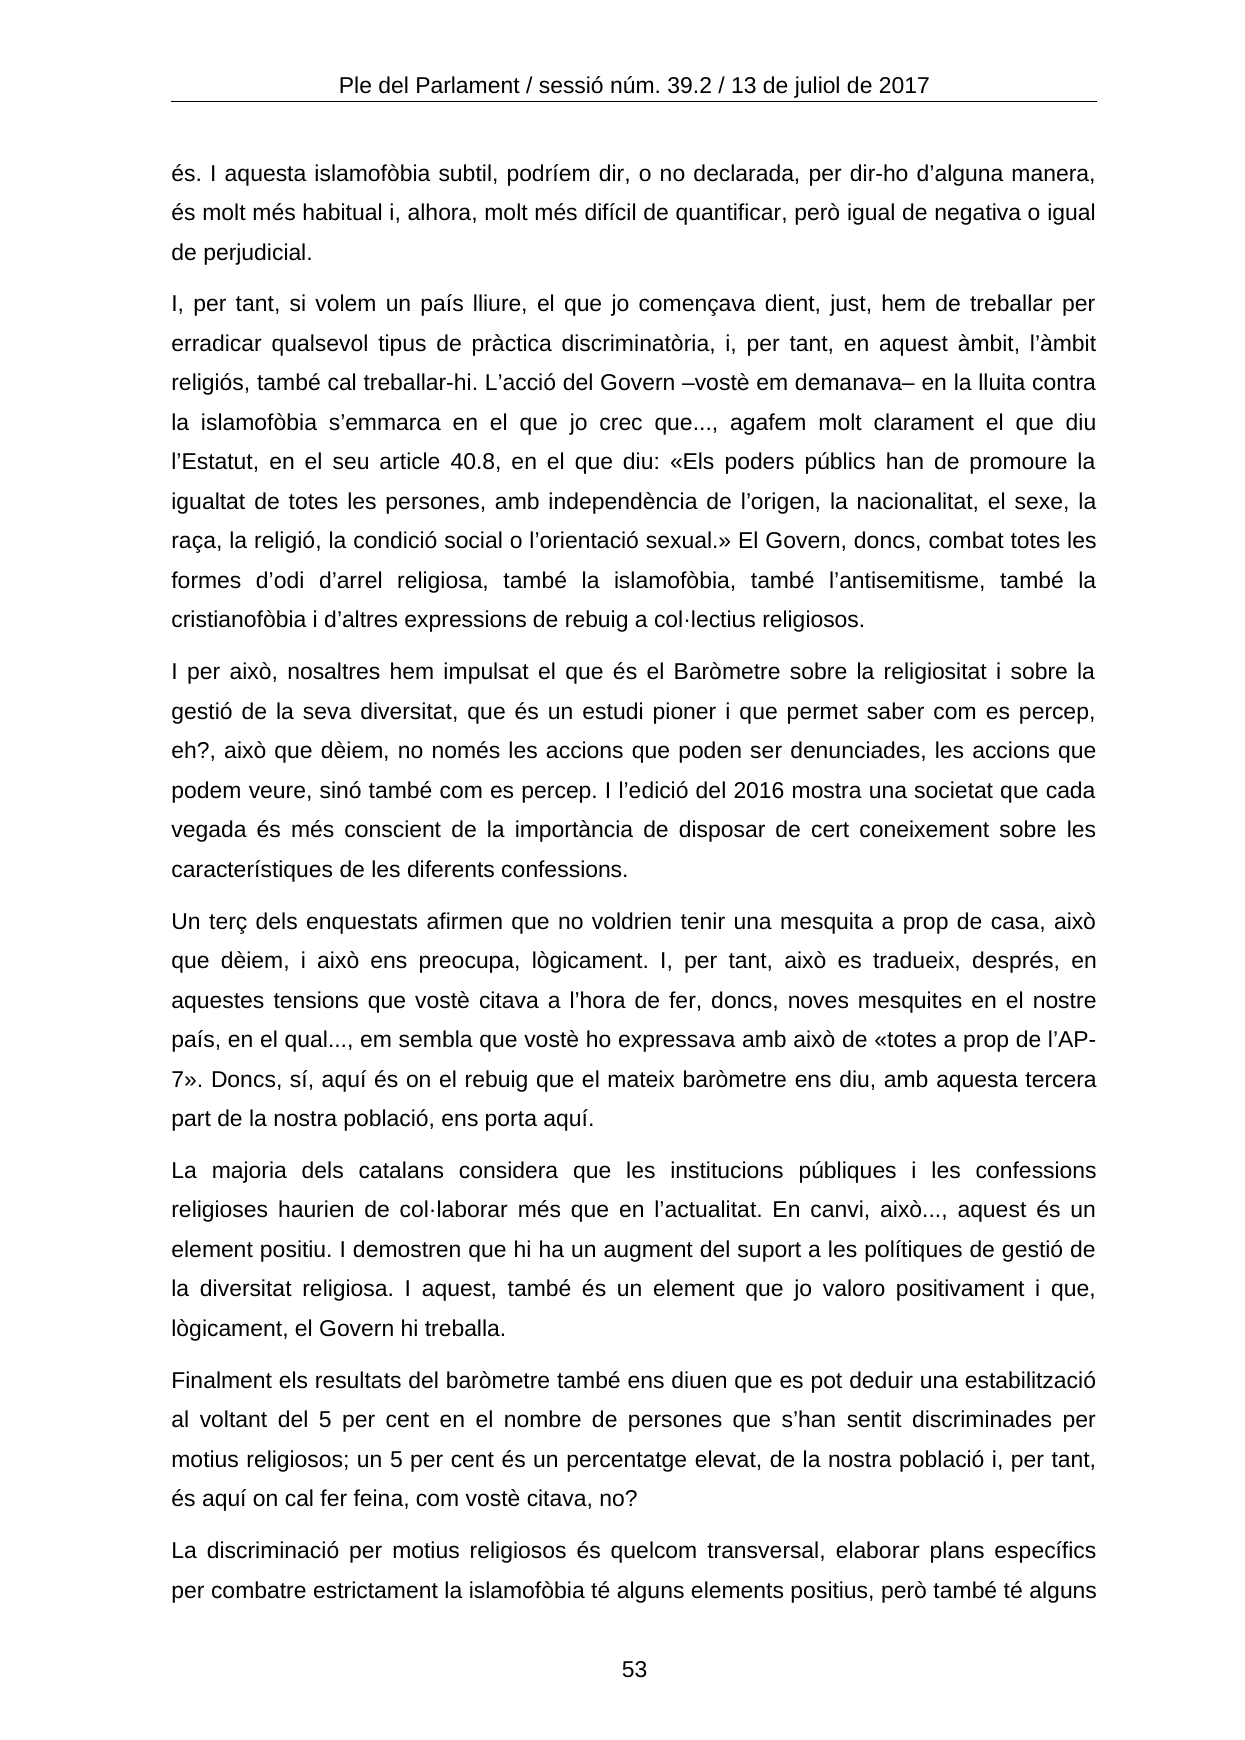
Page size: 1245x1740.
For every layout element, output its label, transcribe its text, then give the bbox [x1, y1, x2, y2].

text I per això, nosaltres hem impulsat el que és el Baròmetre sobre la religiositat i sobre la gestió de la seva diversitat, que és un estudi pioner i que permet saber com es percep, eh?, això que dèiem, no només les accions que poden ser denunciades, les accions que podem veure, sinó també com es percep. I l’edició del 2016 mostra una societat que cada vegada és més conscient de la importància de disposar de cert coneixement sobre les característiques de les diferents confessions. [171, 658, 1097, 882]
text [171, 1537, 1097, 1603]
text I, per tant, si volem un país lliure, el que jo començava dient, just, hem de treballar per erradicar qualsevol tipus de pràctica discriminatòria, i, per tant, en aquest àmbit, l’àmbit religiós, també cal treballar-hi. L’acció del Govern –vostè em demanava– en la lluita contra la islamofòbia s’emmarca en el que jo crec que..., agafem molt clarament el que diu l’Estatut, en el seu article 40.8, en el que diu: «Els poders públics han de promoure la igualtat de totes les persones, amb independència de l’origen, la nacionalitat, el sexe, la raça, la religió, la condició social o l’orientació sexual.» El Govern, doncs, combat totes les formes d’odi d’arrel religiosa, també la islamofòbia, també l’antisemitisme, també la cristianofòbia i d’altres expressions de rebuig a col·lectius religiosos. [171, 290, 1097, 633]
text La majoria dels catalans considera que les institucions públiques i les confessions religioses haurien de col·laborar més que en l’actualitat. En canvi, això..., aquest és un element positiu. I demostren que hi ha un augment del suport a les polítiques de gestió de la diversitat religiosa. I aquest, també és un element que jo valoro positivament i que, lògicament, el Govern hi treballa. [171, 1157, 1097, 1341]
text Finalment els resultats del baròmetre també ens diuen que es pot deduir una estabilització al voltant del 5 per cent en el nombre de persones que s’han sentit discriminades per motius religiosos; un 5 per cent és un percentatge elevat, de la nostra població i, per tant, és aquí on cal fer feina, com vostè citava, no? [171, 1367, 1097, 1512]
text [171, 159, 1097, 265]
text Un terç dels enquestats afirmen que no voldrien tenir una mesquita a prop de casa, això que dèiem, i això ens preocupa, lògicament. I, per tant, això es tradueix, després, en aquestes tensions que vostè citava a l’hora de fer, doncs, noves mesquites en el nostre país, en el qual..., em sembla que vostè ho expressava amb això de «totes a prop de l’AP-7». Doncs, sí, aquí és on el rebuig que el mateix baròmetre ens diu, amb aquesta tercera part de la nostra població, ens porta aquí. [171, 908, 1097, 1131]
